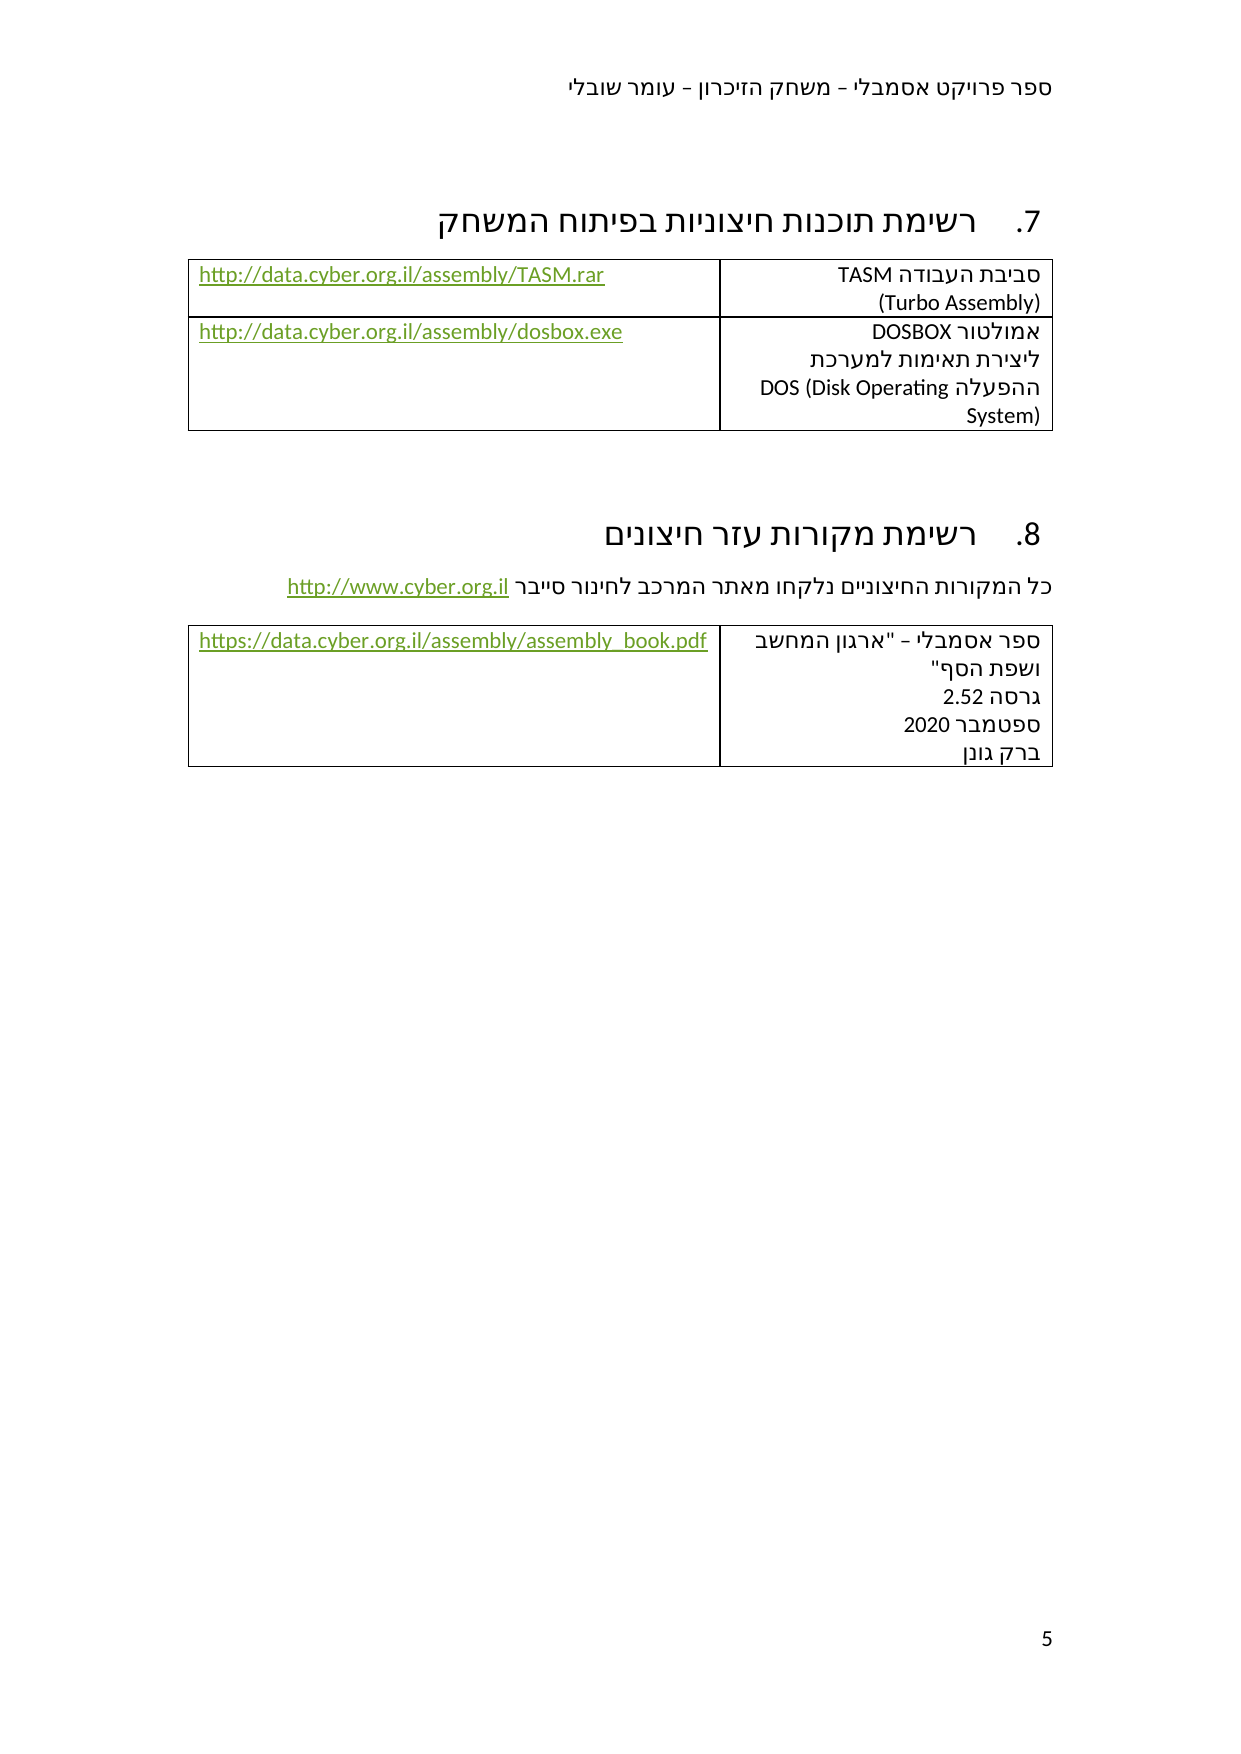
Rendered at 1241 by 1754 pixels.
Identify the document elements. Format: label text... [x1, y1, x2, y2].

subtitle רשימת תוכנות חיצוניות בפיתוח המשחק [187, 200, 1015, 241]
subtitle רשימת מקורות עזר חיצונים [187, 513, 1015, 553]
table_header https://data.cyber.org.il/assembly/assembly_book.pdf [189, 626, 719, 766]
table_header http://data.cyber.org.il/assembly/TASM.rar [189, 260, 719, 316]
table_cell http://data.cyber.org.il/assembly/dosbox.exe [189, 318, 719, 429]
table_header ספר אסמבלי – "ארגון המחשב ושפת הסף" גרסה 2.52 ספטמבר 2020 ברק גונן [721, 626, 1052, 766]
table_cell אמולטור DOSBOX ליצירת תאימות למערכת ההפעלה DOS (Disk Operating System) [721, 318, 1052, 429]
table_header סביבת העבודה TASM (Turbo Assembly) [721, 260, 1052, 316]
text כל המקורות החיצוניים נלקחו מאתר המרכב לחינור סייבר http://www.cyber.org.il [187, 572, 1053, 600]
